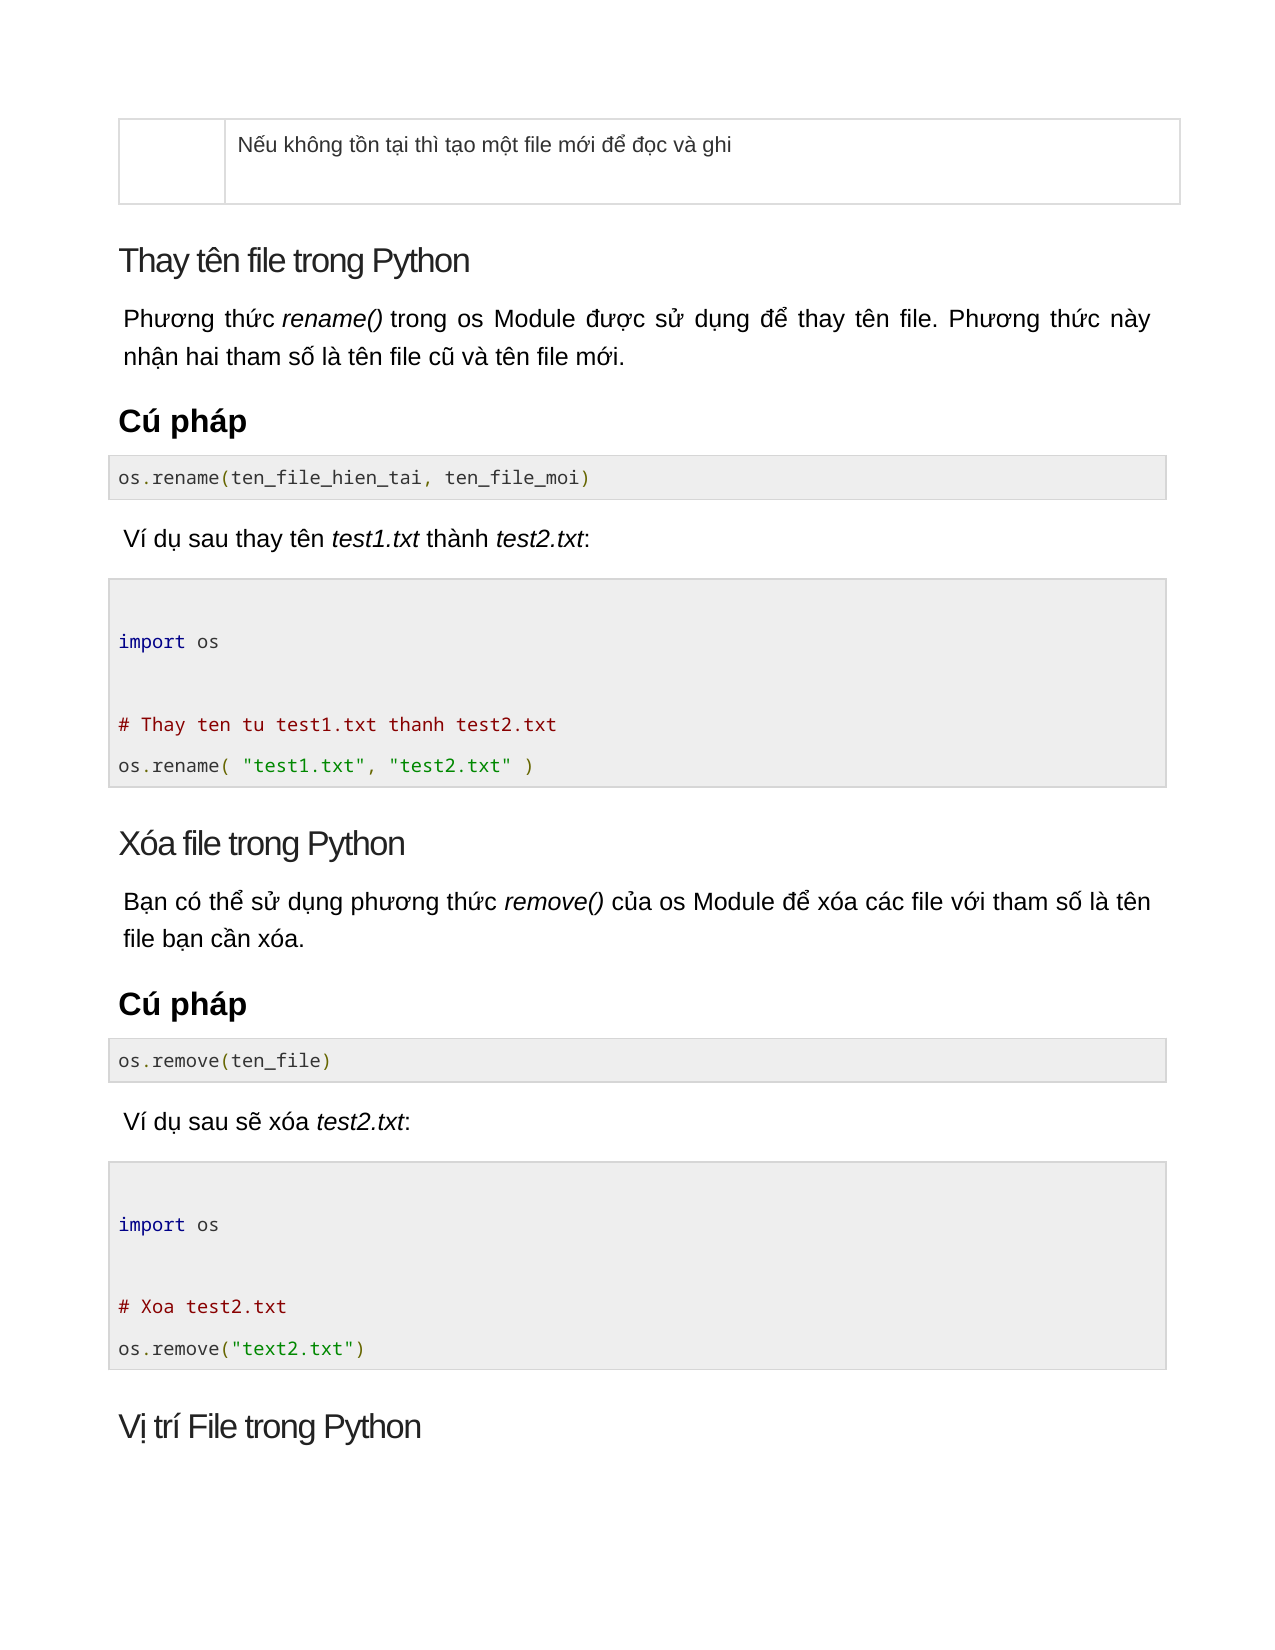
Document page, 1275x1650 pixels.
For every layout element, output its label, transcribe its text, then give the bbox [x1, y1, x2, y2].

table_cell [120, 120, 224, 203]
subtitle Xóa file trong Python [118, 819, 1152, 863]
subtitle Cú pháp [118, 402, 1152, 439]
text import os [110, 619, 1165, 654]
subtitle Thay tên file trong Python [118, 236, 1152, 280]
subtitle Cú pháp [118, 984, 1152, 1022]
text # Xoa test2.txt [110, 1284, 1165, 1319]
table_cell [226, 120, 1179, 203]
text os.rename( "test1.txt", "test2.txt" ) [110, 742, 1165, 786]
text os.rename(ten_file_hien_tai, ten_file_moi) [110, 456, 1165, 499]
subtitle Vị trí File trong Python [118, 1402, 1152, 1445]
text # Thay ten tu test1.txt thanh test2.txt [110, 701, 1165, 737]
text import os [110, 1202, 1165, 1237]
text os.remove("text2.txt") [110, 1325, 1165, 1369]
text Bạn có thể sử dụng phương thức remove() của os Module để xóa các file với tham số là tên file bạn cần xóa. [123, 878, 1152, 953]
text os.remove(ten_file) [110, 1039, 1165, 1081]
text Ví dụ sau sẽ xóa test2.txt: [123, 1098, 1152, 1136]
text Phương thức rename() trong os Module được sử dụng để thay tên file. Phương thức này nhận hai tham số là tên file cũ và tên file mới. [123, 295, 1152, 370]
text Ví dụ sau thay tên test1.txt thành test2.txt: [123, 516, 1152, 553]
